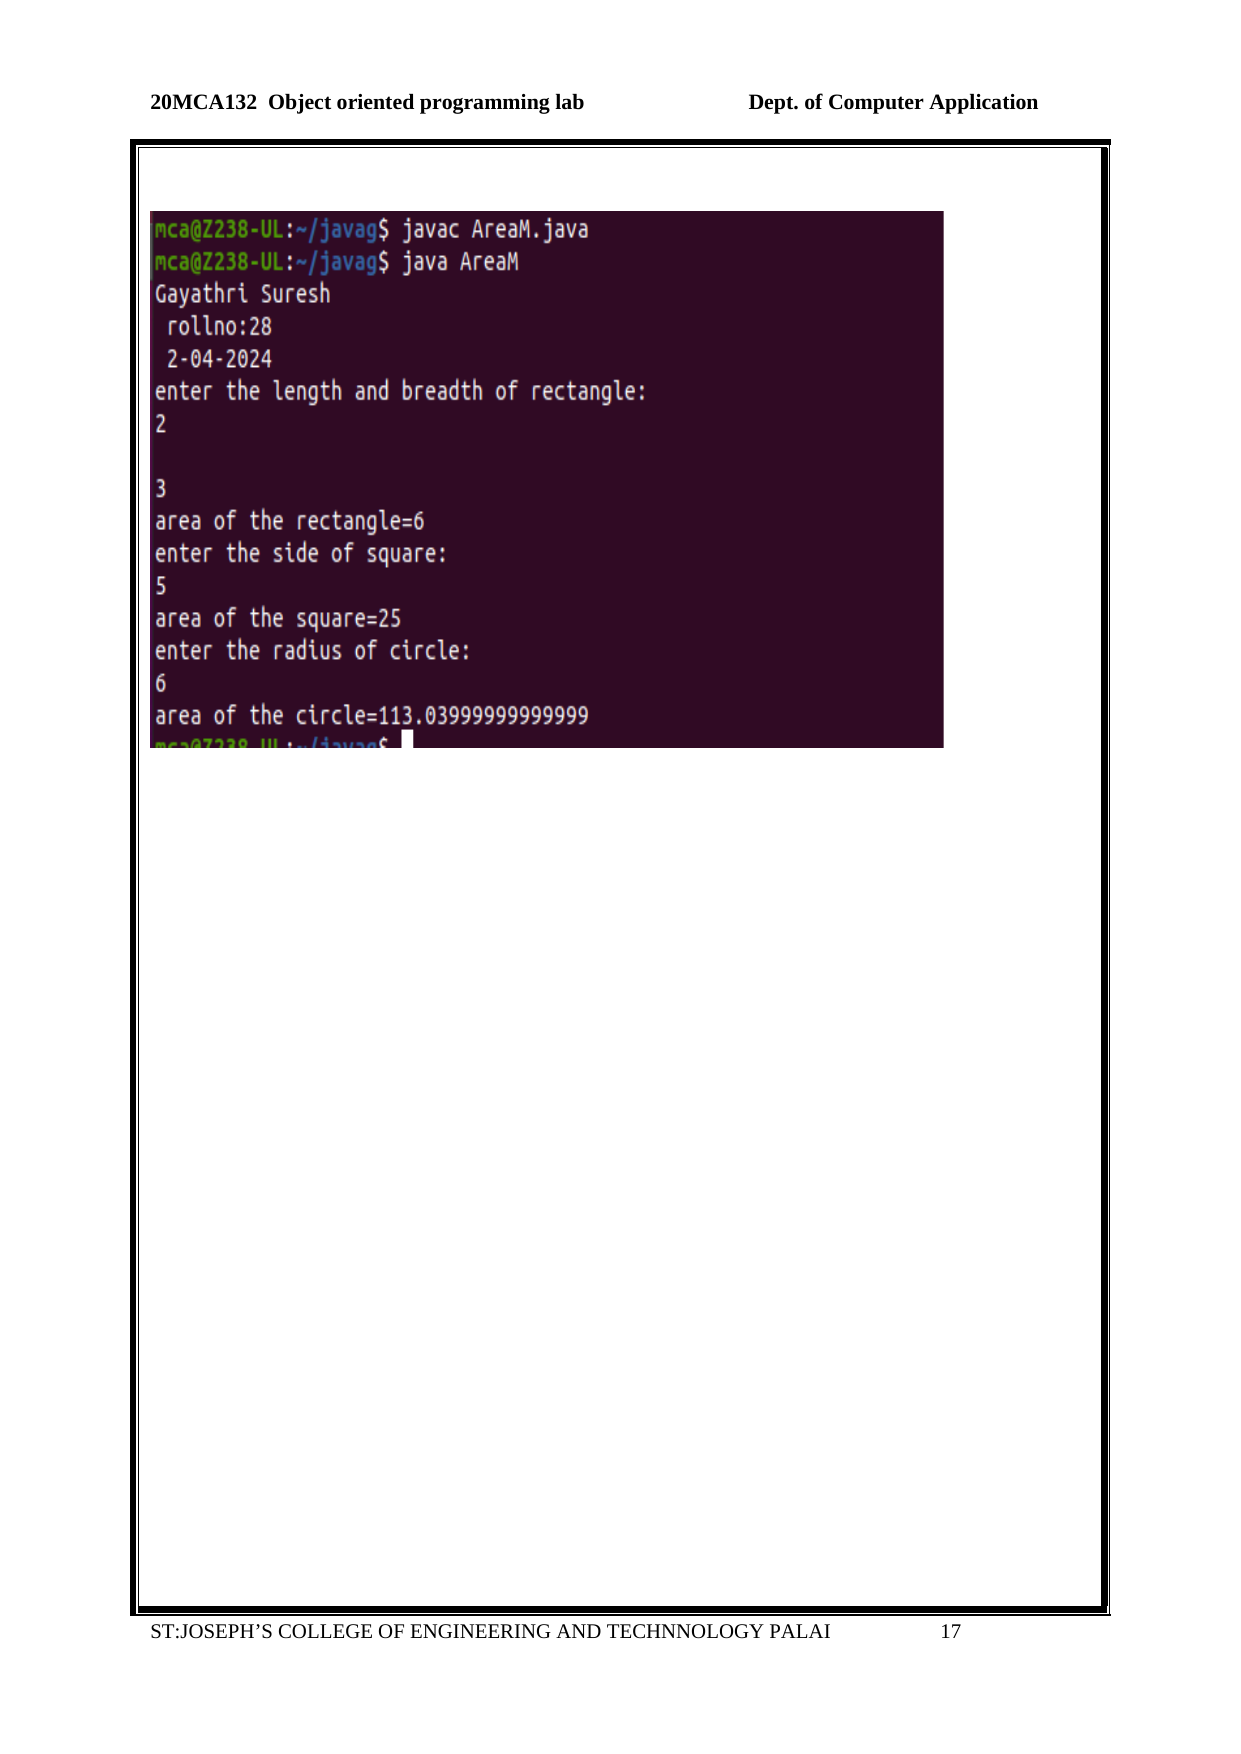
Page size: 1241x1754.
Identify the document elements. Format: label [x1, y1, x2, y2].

picture [150, 211, 944, 748]
